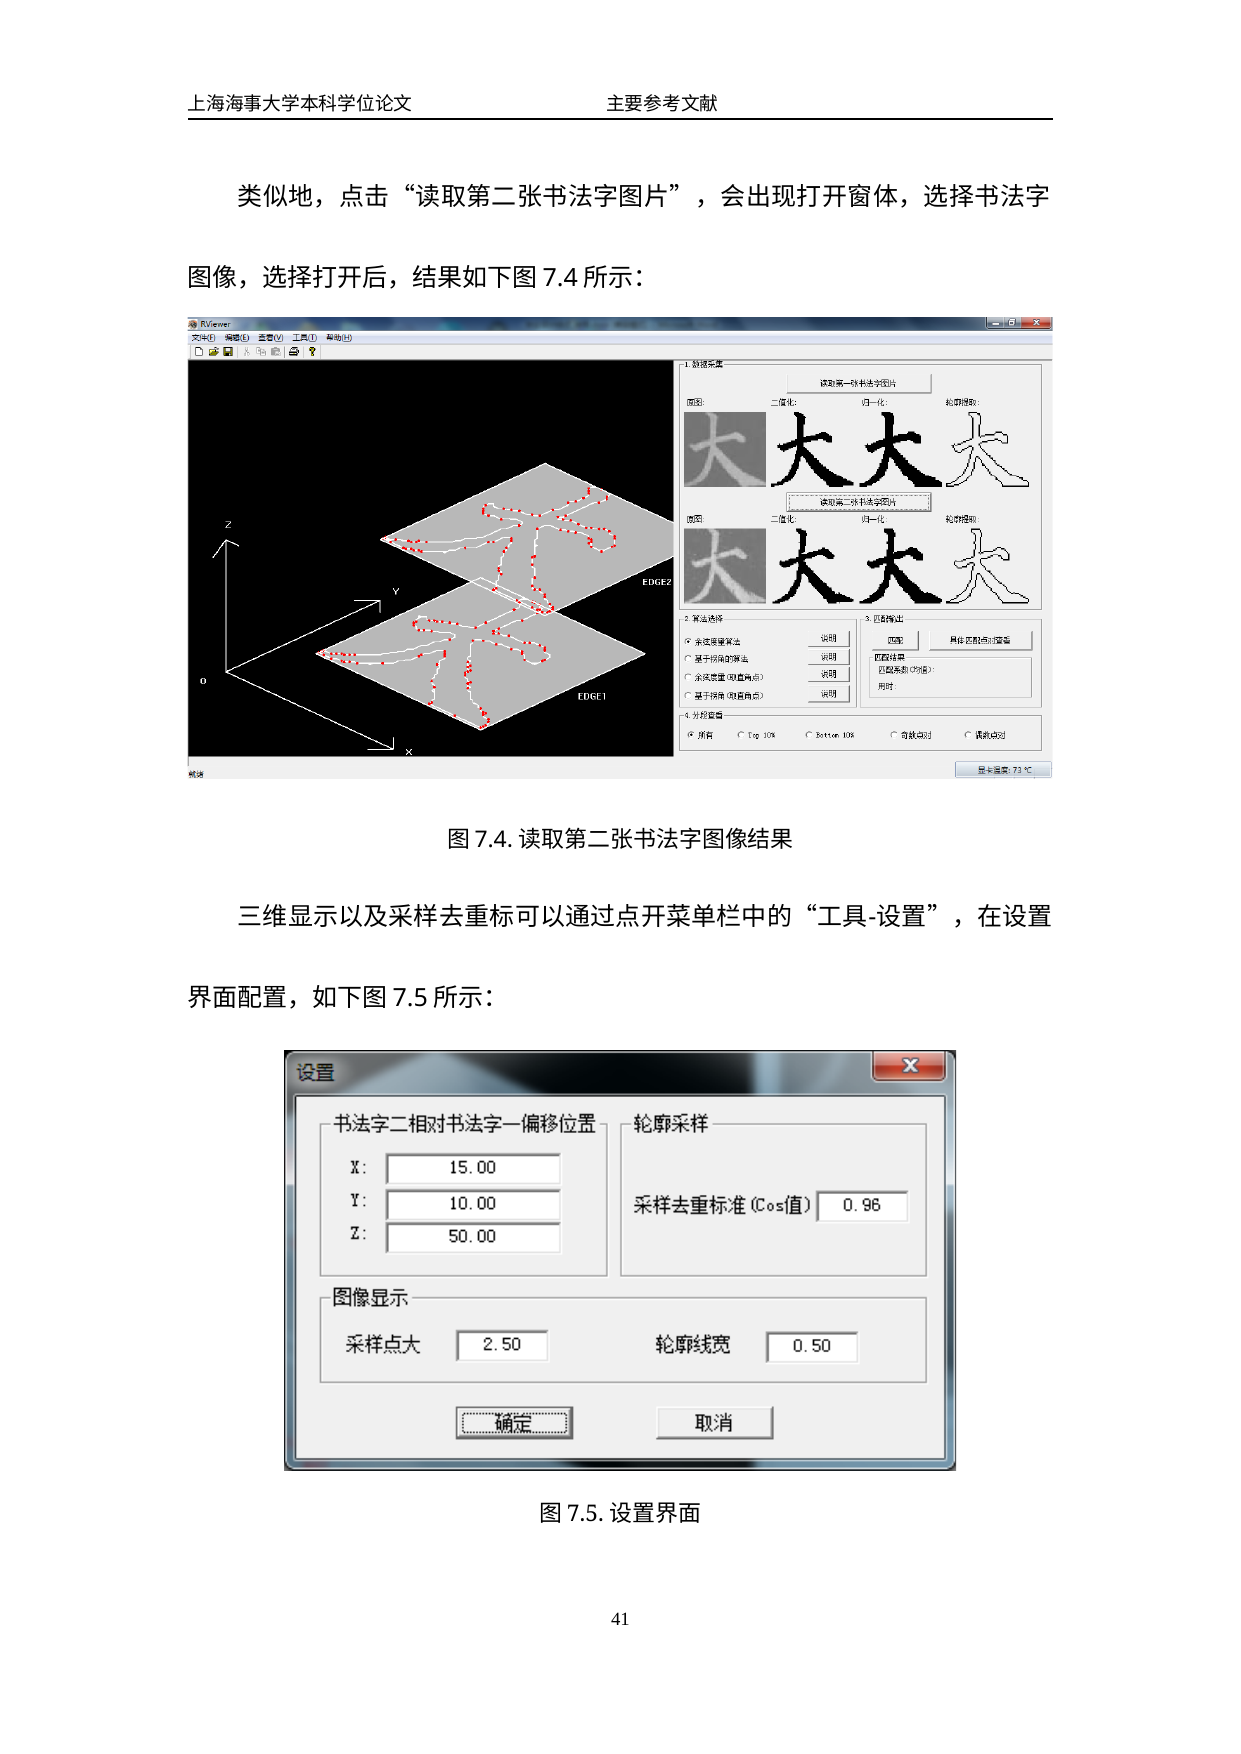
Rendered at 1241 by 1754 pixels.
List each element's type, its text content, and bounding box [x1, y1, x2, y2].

text 图7.5. 设置界面 [187, 1479, 1053, 1544]
text 图7.4. 读取第二张书法字图像结果 [187, 805, 1053, 870]
text 类似地，点击“读取第二张书法字图片”，会出现打开窗体，选择书法字图像，选择打开后，结果如下图7.4所示： [187, 162, 1053, 308]
picture [187, 317, 1053, 779]
text 三维显示以及采样去重标可以通过点开菜单栏中的“工具-设置”，在设置界面配置，如下图7.5所示： [187, 882, 1053, 1028]
picture [284, 1050, 957, 1471]
